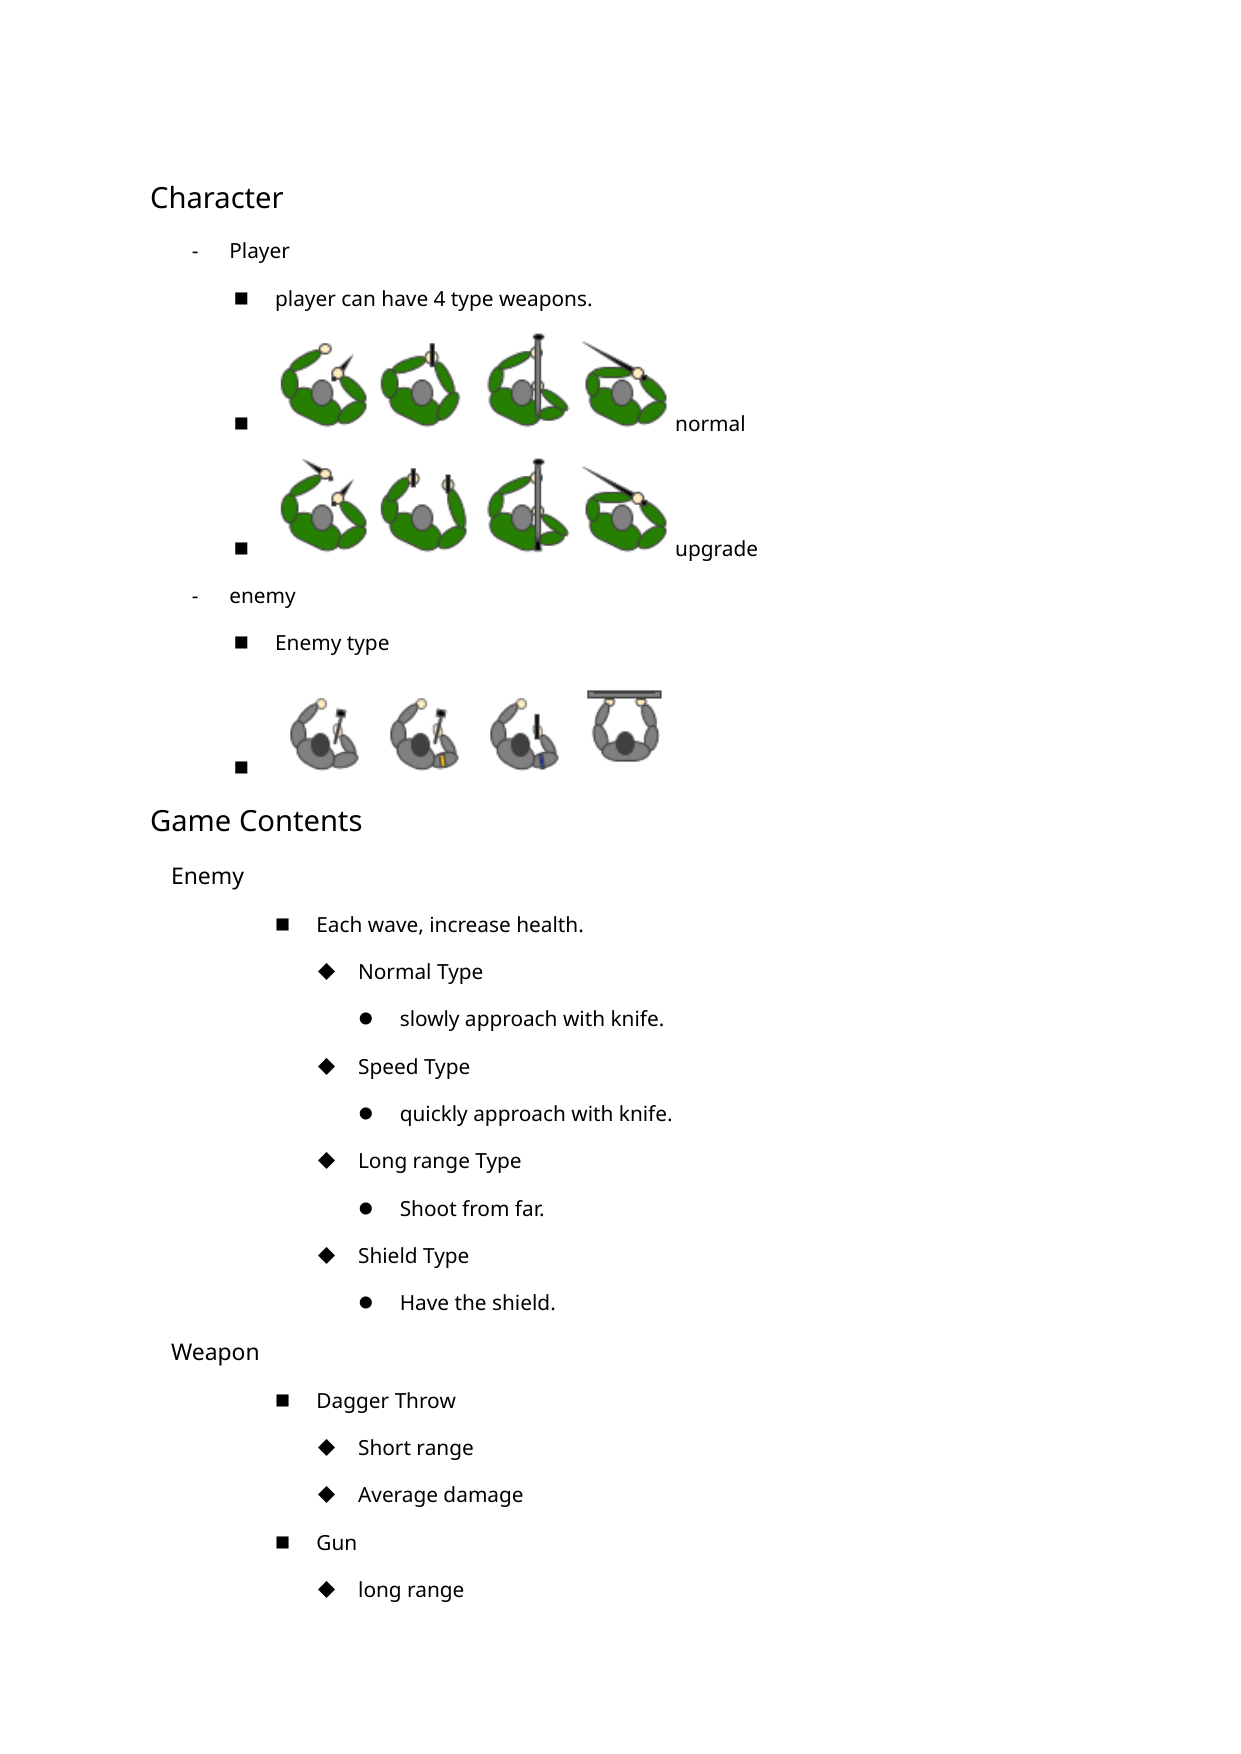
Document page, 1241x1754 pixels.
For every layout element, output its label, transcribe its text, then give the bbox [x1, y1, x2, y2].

picture [275, 675, 675, 776]
list Shield Type [316, 1241, 1090, 1269]
list Shoot from far. [358, 1194, 1090, 1222]
list Player [192, 237, 1090, 265]
list player can have 4 type weapons. [233, 284, 1090, 312]
list Speed Type [316, 1052, 1090, 1080]
subtitle Character [150, 177, 1090, 217]
picture [275, 456, 675, 557]
list Dagger Throw [274, 1386, 1090, 1414]
list Short range [316, 1433, 1090, 1462]
list Normal Type [316, 957, 1090, 986]
list Gun [274, 1528, 1090, 1556]
subtitle Game Contents [150, 800, 1090, 840]
list slowly approach with knife. [358, 1004, 1090, 1033]
list Long range Type [316, 1146, 1090, 1175]
list long range [316, 1575, 1090, 1604]
list enemy [192, 581, 1090, 610]
subtitle Weapon [171, 1336, 1069, 1367]
subtitle Enemy [171, 859, 1069, 891]
list Have the shield. [358, 1288, 1090, 1317]
list Enemy type [233, 628, 1090, 657]
list Each wave, increase health. [274, 910, 1090, 938]
picture [275, 331, 675, 432]
list Average damage [316, 1481, 1090, 1509]
list quickly approach with knife. [358, 1099, 1090, 1128]
